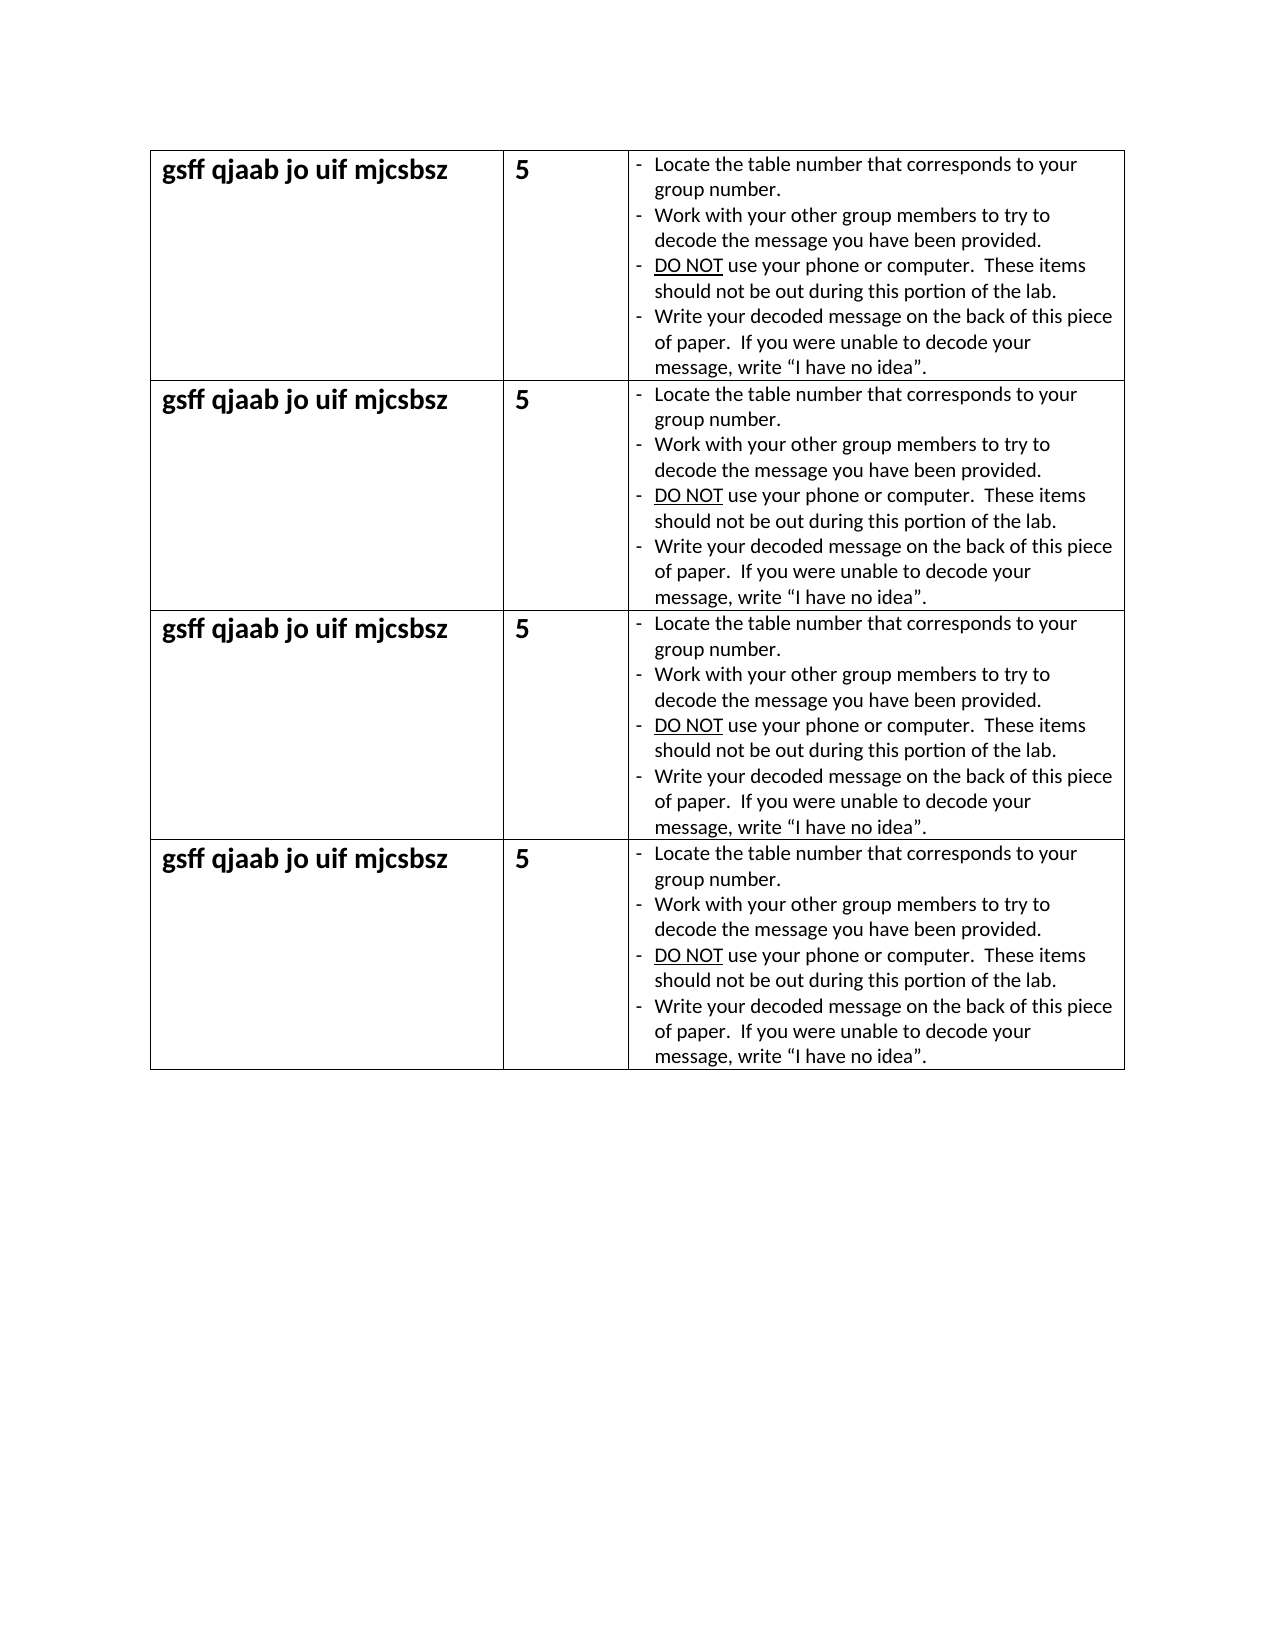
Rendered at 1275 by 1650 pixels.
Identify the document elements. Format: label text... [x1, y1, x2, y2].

table_cell 5 [504, 611, 628, 839]
table_cell gsff qjaab jo uif mjcsbsz [151, 381, 503, 609]
table_header gsff qjaab jo uif mjcsbsz [151, 151, 503, 380]
table_cell gsff qjaab jo uif mjcsbsz [151, 840, 503, 1069]
table_cell Locate the table number that corresponds to your group number. Work with your other group members to try to decode the message you have been provided. DO NOT use your phone or computer. These items should not be out during this portion of the lab. Write your decoded message on the back of this piece of paper. If you were unable to decode your message, write “I have no idea”. [629, 381, 1124, 609]
table_header 5 [504, 151, 628, 380]
table_cell 5 [504, 840, 628, 1069]
table_header Locate the table number that corresponds to your group number. Work with your other group members to try to decode the message you have been provided. DO NOT use your phone or computer. These items should not be out during this portion of the lab. Write your decoded message on the back of this piece of paper. If you were unable to decode your message, write “I have no idea”. [629, 151, 1124, 380]
table_cell Locate the table number that corresponds to your group number. Work with your other group members to try to decode the message you have been provided. DO NOT use your phone or computer. These items should not be out during this portion of the lab. Write your decoded message on the back of this piece of paper. If you were unable to decode your message, write “I have no idea”. [629, 840, 1124, 1069]
table_cell Locate the table number that corresponds to your group number. Work with your other group members to try to decode the message you have been provided. DO NOT use your phone or computer. These items should not be out during this portion of the lab. Write your decoded message on the back of this piece of paper. If you were unable to decode your message, write “I have no idea”. [629, 611, 1124, 839]
table_cell gsff qjaab jo uif mjcsbsz [151, 611, 503, 839]
table_cell 5 [504, 381, 628, 609]
